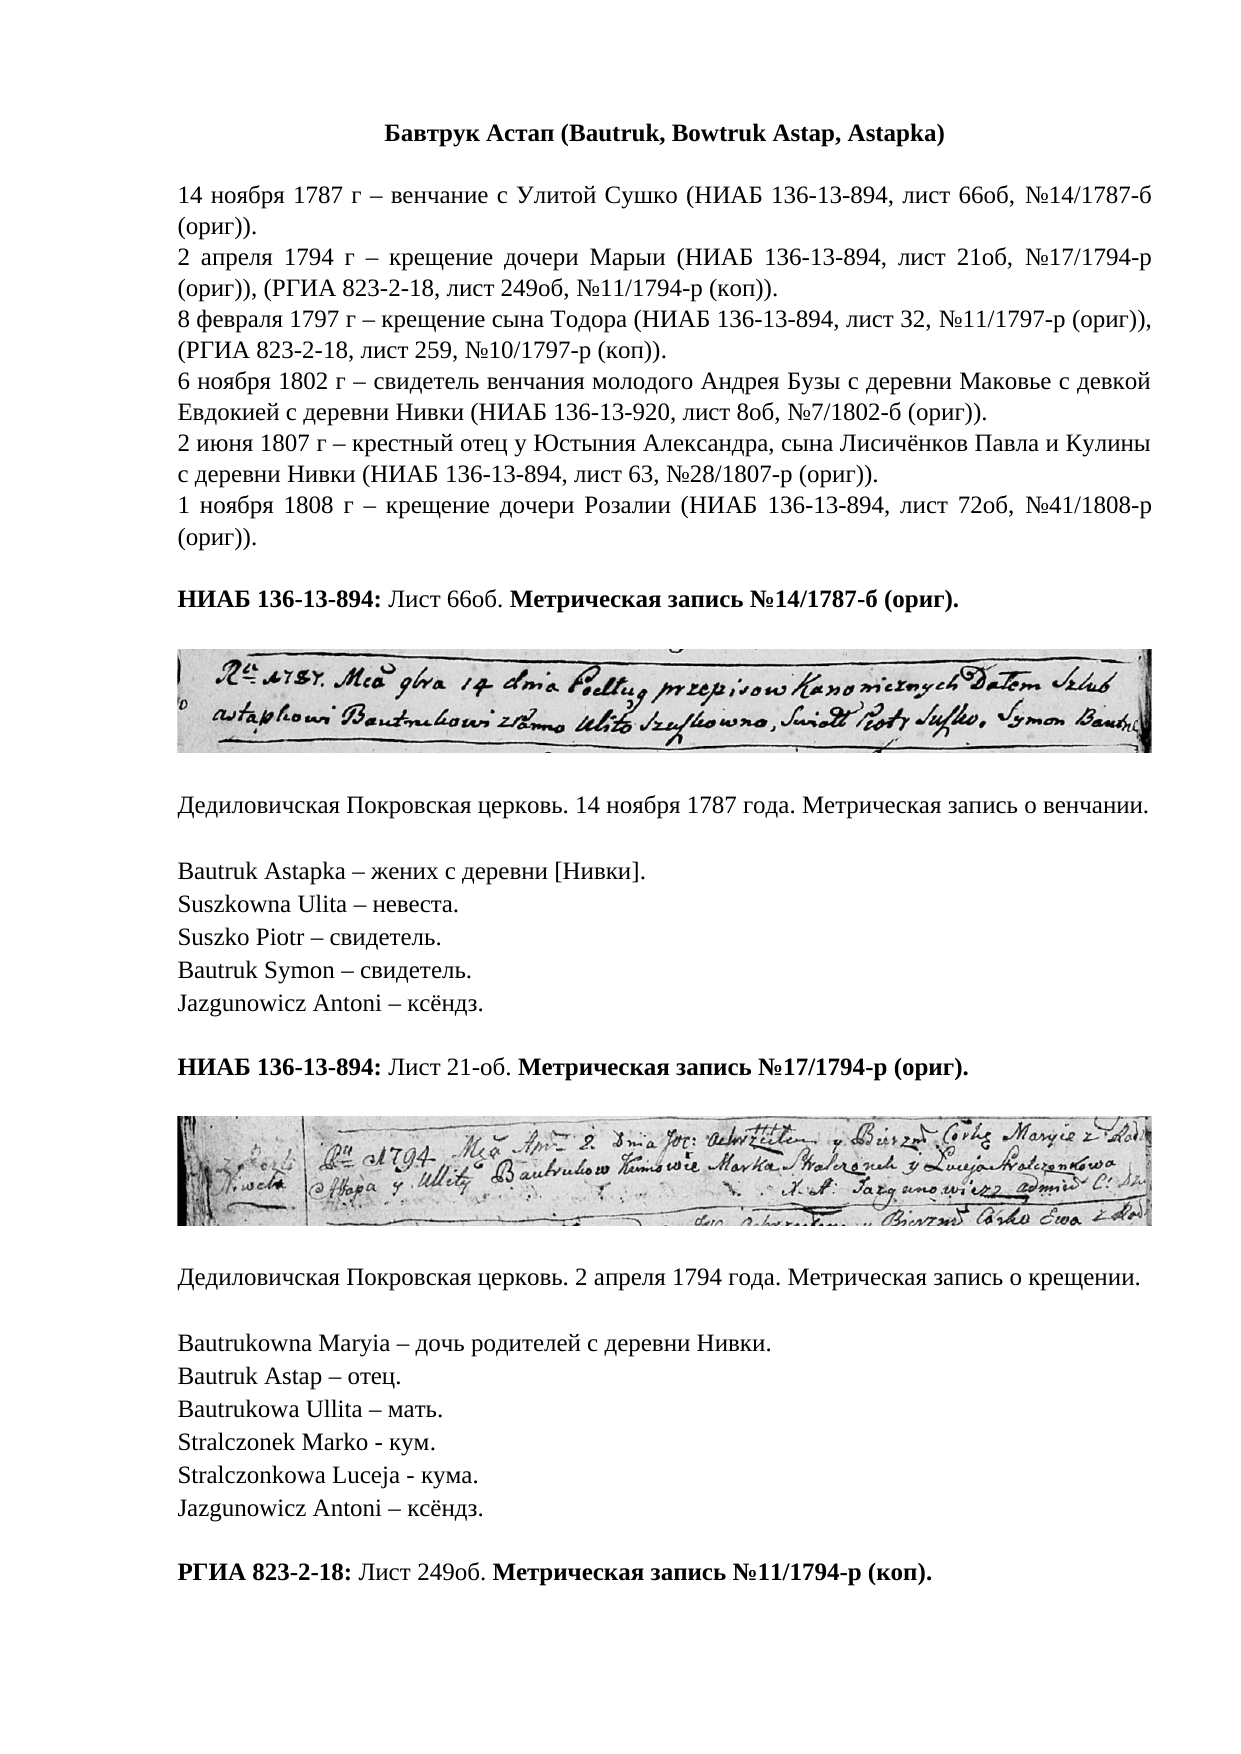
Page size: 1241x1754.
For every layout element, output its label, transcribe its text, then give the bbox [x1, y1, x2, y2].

text 8 февраля 1797 г – крещение сына Тодора (НИАБ 136-13-894, лист 32, №11/1797-р (ориг)), (РГИА 823-2-18, лист 259, №10/1797-р (коп)). [177, 304, 1152, 364]
text Дедиловичская Покровская церковь. 2 апреля 1794 года. Метрическая запись о крещении. [177, 1262, 1152, 1291]
text Stralczonek Marko - кум. [177, 1427, 1152, 1456]
text НИАБ 136-13-894: Лист 21-об. Метрическая запись №17/1794-р (ориг). [177, 1052, 1152, 1081]
text Bautruk Astap – отец. [177, 1361, 1152, 1390]
text Bautruk Astapka – жених с деревни [Нивки]. [177, 856, 1152, 885]
text 1 ноября 1808 г – крещение дочери Розалии (НИАБ 136-13-894, лист 72об, №41/1808-р (ориг)). [177, 491, 1152, 550]
picture [177, 1116, 1152, 1226]
text Suszkowna Ulita – невеста. [177, 889, 1152, 918]
text РГИА 823-2-18: Лист 249об. Метрическая запись №11/1794-р (коп). [177, 1557, 1152, 1586]
text 2 июня 1807 г – крестный отец у Юстыния Александра, сына Лисичёнков Павла и Кулины с деревни Нивки (НИАБ 136-13-894, лист 63, №28/1807-р (ориг)). [177, 428, 1152, 488]
text Дедиловичская Покровская церковь. 14 ноября 1787 года. Метрическая запись о венчании. [177, 790, 1152, 819]
text Bautrukowna Maryia – дочь родителей с деревни Нивки. [177, 1328, 1152, 1357]
picture [177, 649, 1152, 753]
text Suszko Piotr – свидетель. [177, 922, 1152, 951]
text Stralczonkowa Luceja - кума. [177, 1460, 1152, 1489]
text Bautruk Symon – свидетель. [177, 955, 1152, 984]
text Bautrukowa Ullita – мать. [177, 1394, 1152, 1423]
text 2 апреля 1794 г – крещение дочери Марыи (НИАБ 136-13-894, лист 21об, №17/1794-р (ориг)), (РГИА 823-2-18, лист 249об, №11/1794-р (коп)). [177, 242, 1152, 302]
text Бавтрук Астап (Bautruk, Bowtruk Astap, Astapka) [177, 118, 1152, 147]
text НИАБ 136-13-894: Лист 66об. Метрическая запись №14/1787-б (ориг). [177, 584, 1152, 612]
text 6 ноября 1802 г – свидетель венчания молодого Андрея Бузы с деревни Маковье с девкой Евдокией с деревни Нивки (НИАБ 136-13-920, лист 8об, №7/1802-б (ориг)). [177, 366, 1152, 426]
text Jazgunowicz Antoni – ксёндз. [177, 988, 1152, 1017]
text Jazgunowicz Antoni – ксёндз. [177, 1493, 1152, 1522]
text 14 ноября 1787 г – венчание с Улитой Сушко (НИАБ 136-13-894, лист 66об, №14/1787-б (ориг)). [177, 180, 1152, 240]
